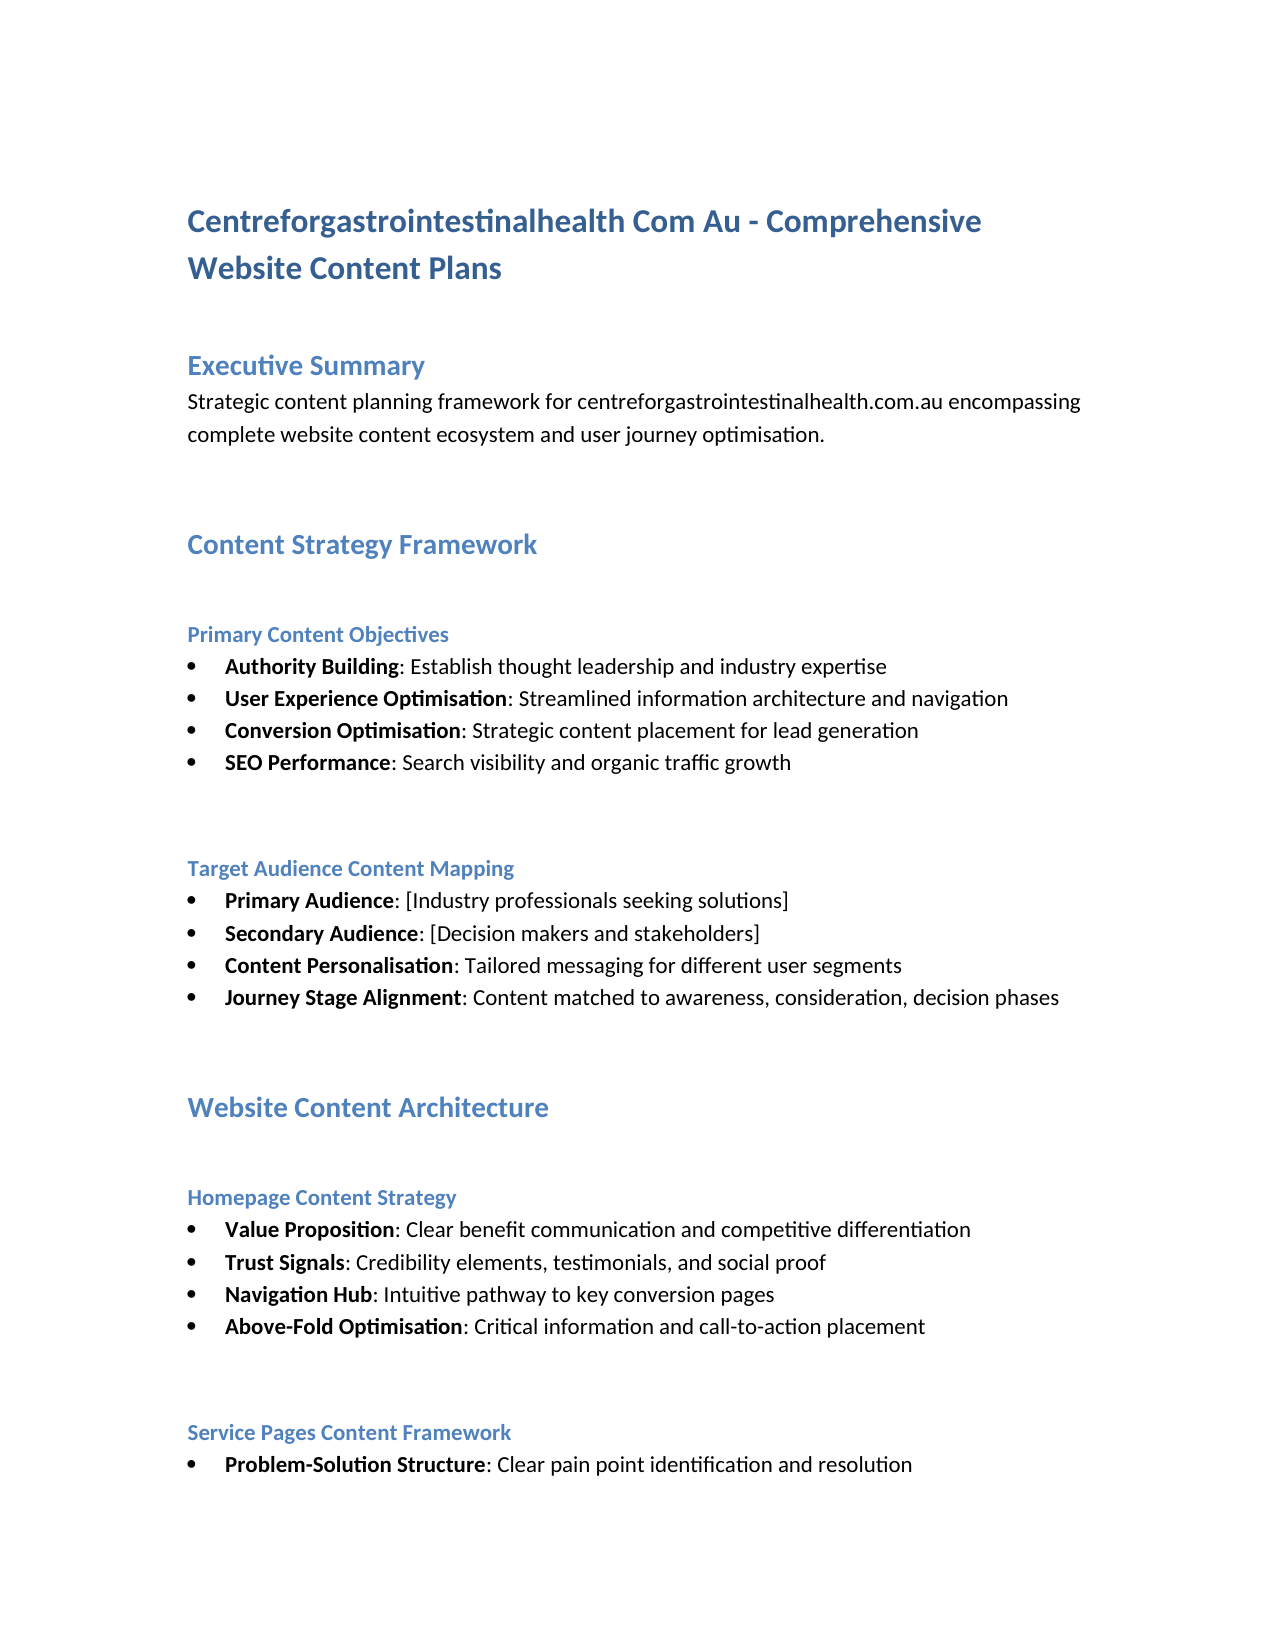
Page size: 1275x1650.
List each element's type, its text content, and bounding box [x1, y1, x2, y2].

list Conversion Optimisation: Strategic content placement for lead generation [187, 716, 1087, 744]
subtitle Website Content Architecture [187, 1089, 1087, 1125]
list SEO Performance: Search visibility and organic traffic growth [187, 748, 1087, 776]
list Secondary Audience: [Decision makers and stakeholders] [187, 919, 1087, 947]
subtitle Executive Summary [187, 347, 1087, 382]
subtitle Service Pages Content Framework [187, 1418, 1087, 1446]
list Problem-Solution Structure: Clear pain point identification and resolution [187, 1450, 1087, 1478]
text Strategic content planning framework for centreforgastrointestinalhealth.com.au encompassing complete website content ecosystem and user journey optimisation. [187, 387, 1087, 448]
list Primary Audience: [Industry professionals seeking solutions] [187, 887, 1087, 915]
list Value Proposition: Clear benefit communication and competitive differentiation [187, 1215, 1087, 1243]
list User Experience Optimisation: Streamlined information architecture and navigation [187, 684, 1087, 712]
subtitle Content Strategy Framework [187, 526, 1087, 561]
list Trust Signals: Credibility elements, testimonials, and social proof [187, 1248, 1087, 1276]
list Content Personalisation: Tailored messaging for different user segments [187, 951, 1087, 979]
subtitle Target Audience Content Mapping [187, 854, 1087, 882]
subtitle Primary Content Objectives [187, 620, 1087, 648]
list Above-Fold Optimisation: Critical information and call-to-action placement [187, 1312, 1087, 1340]
subtitle Homepage Content Strategy [187, 1183, 1087, 1211]
list Authority Building: Establish thought leadership and industry expertise [187, 652, 1087, 680]
list Journey Stage Alignment: Content matched to awareness, consideration, decision phases [187, 983, 1087, 1011]
subtitle Centreforgastrointestinalhealth Com Au - Comprehensive Website Content Plans [187, 200, 1087, 287]
list Navigation Hub: Intuitive pathway to key conversion pages [187, 1280, 1087, 1308]
